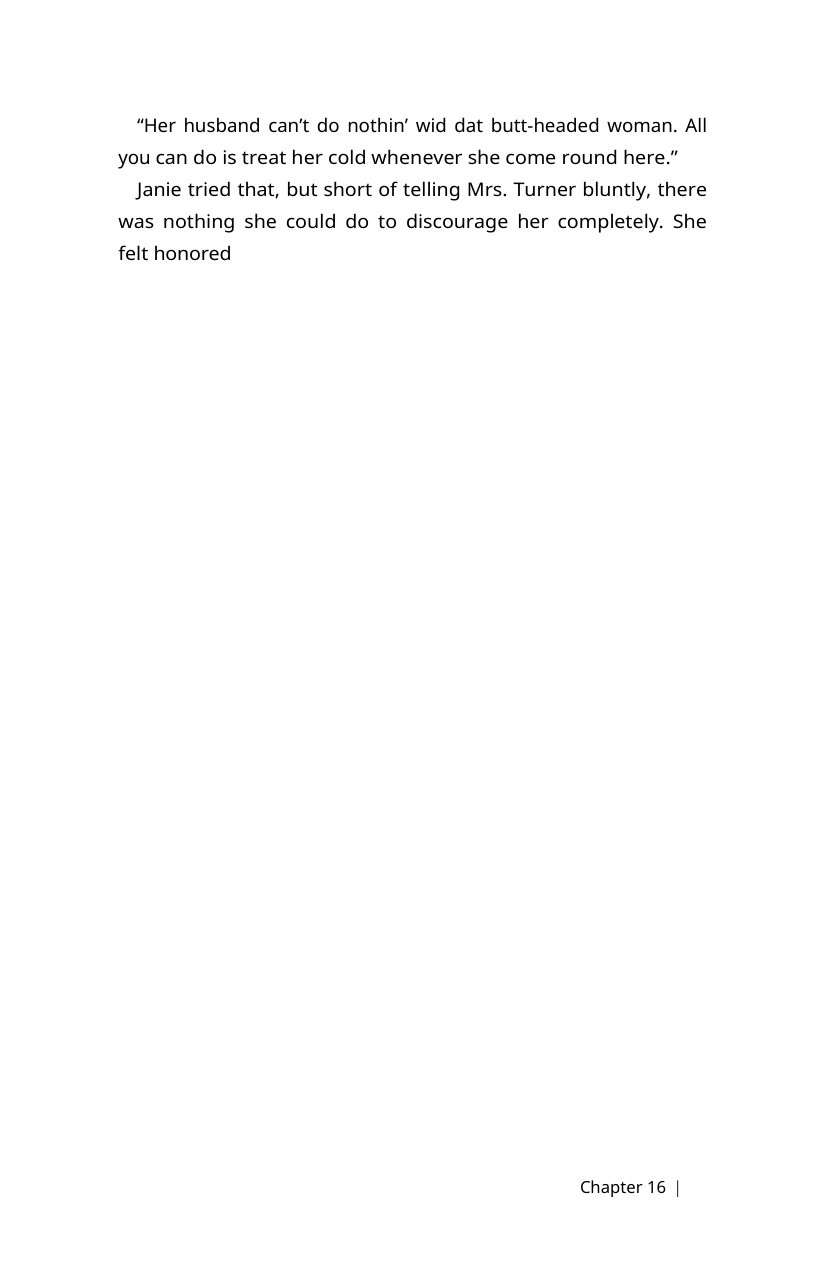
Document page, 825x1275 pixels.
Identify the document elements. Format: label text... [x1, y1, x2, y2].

text Janie tried that, but short of telling Mrs. Turner bluntly, there was nothing she could do to discourage her completely. She felt honored [118, 176, 707, 266]
text “Her husband can’t do nothin’ wid dat butt-headed woman. All you can do is treat her cold whenever she come round here.” [118, 112, 707, 170]
